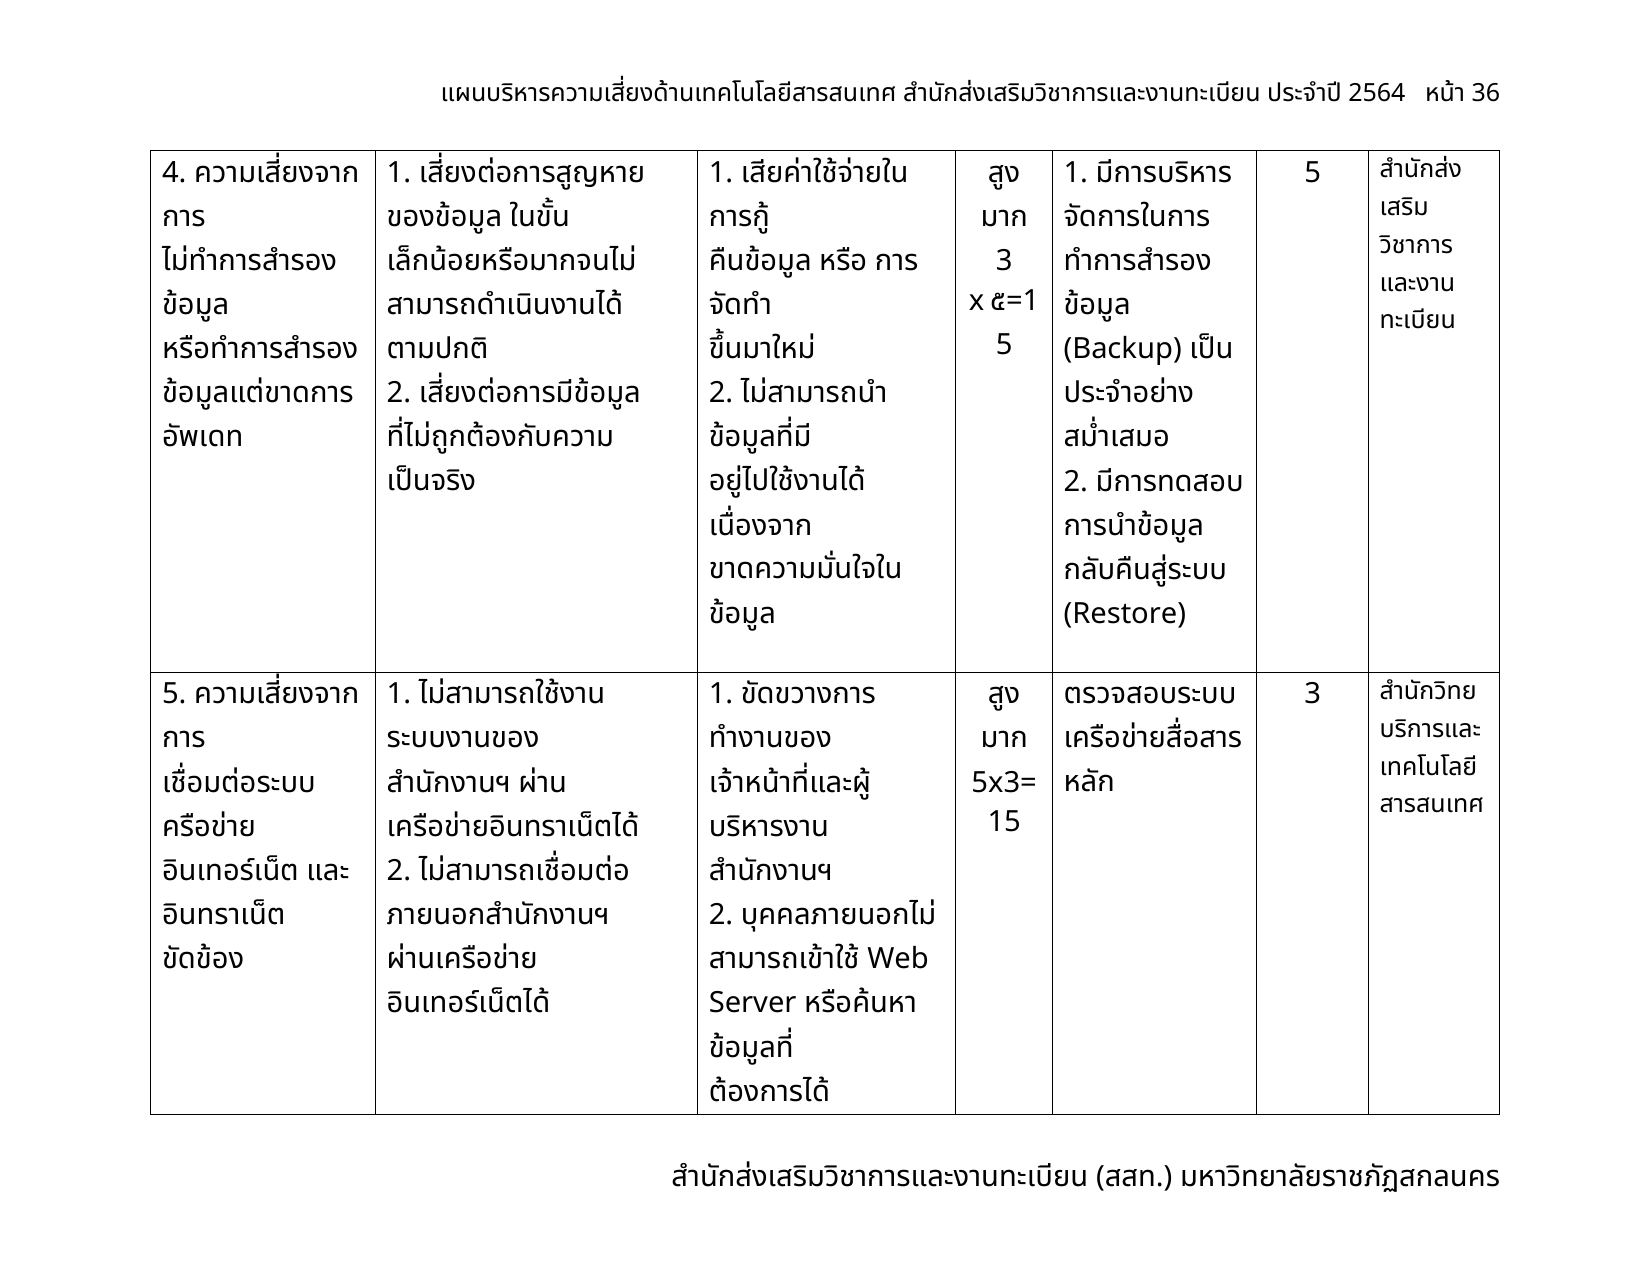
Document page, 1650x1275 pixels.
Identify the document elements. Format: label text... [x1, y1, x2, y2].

table_cell สำนักวิทยบริการและเทคโนโลยีสารสนเทศ [1369, 673, 1499, 1114]
table_cell ตรวจสอบระบบเครือข่ายสื่อสารหลัก [1053, 673, 1256, 1114]
table_cell 5. ความเสี่ยงจากการ เชื่อมต่อระบบครือข่าย อินเทอร์เน็ต และ อินทราเน็ตขัดข้อง [151, 673, 375, 1114]
table_cell สูงมาก 5x3=15 [956, 673, 1052, 1114]
table_cell 1. ขัดขวางการทำงานของ เจ้าหน้าที่และผู้บริหารงาน สำนักงานฯ 2. บุคคลภายนอกไม่ สามารถเข้าใช้ Web Server หรือค้นหาข้อมูลที่ ต้องการได้ [698, 673, 955, 1114]
table_cell 5 [1257, 151, 1368, 672]
table_cell 3 [1257, 673, 1368, 1114]
table_cell 1. เสียค่าใช้จ่ายในการกู้ คืนข้อมูล หรือ การจัดทำ ขึ้นมาใหม่ 2. ไม่สามารถนำข้อมูลที่มี อยู่ไปใช้งานได้เนื่องจาก ขาดความมั่นใจในข้อมูล [698, 151, 955, 672]
table_cell 1. เสี่ยงต่อการสูญหาย ของข้อมูล ในขั้น เล็กน้อยหรือมากจนไม่ สามารถดำเนินงานได้ ตามปกติ 2. เสี่ยงต่อการมีข้อมูล ที่ไม่ถูกต้องกับความ เป็นจริง [376, 151, 697, 672]
table_cell สูงมาก 3x๕=15 [956, 151, 1052, 672]
table_cell 1. มีการบริหารจัดการในการทำการสำรองข้อมูล (Backup) เป็นประจำอย่างสม่ำเสมอ 2. มีการทดสอบการนำข้อมูลกลับคืนสู่ระบบ (Restore) [1053, 151, 1256, 672]
table_cell 4. ความเสี่ยงจากการ ไม่ทำการสำรองข้อมูล หรือทำการสำรอง ข้อมูลแต่ขาดการ อัพเดท [151, 151, 375, 672]
table_cell 1. ไม่สามารถใช้งาน ระบบงานของ สำนักงานฯ ผ่าน เครือข่ายอินทราเน็ตได้ 2. ไม่สามารถเชื่อมต่อ ภายนอกสำนักงานฯ ผ่านเครือข่าย อินเทอร์เน็ตได้ [376, 673, 697, 1114]
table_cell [1369, 151, 1499, 672]
